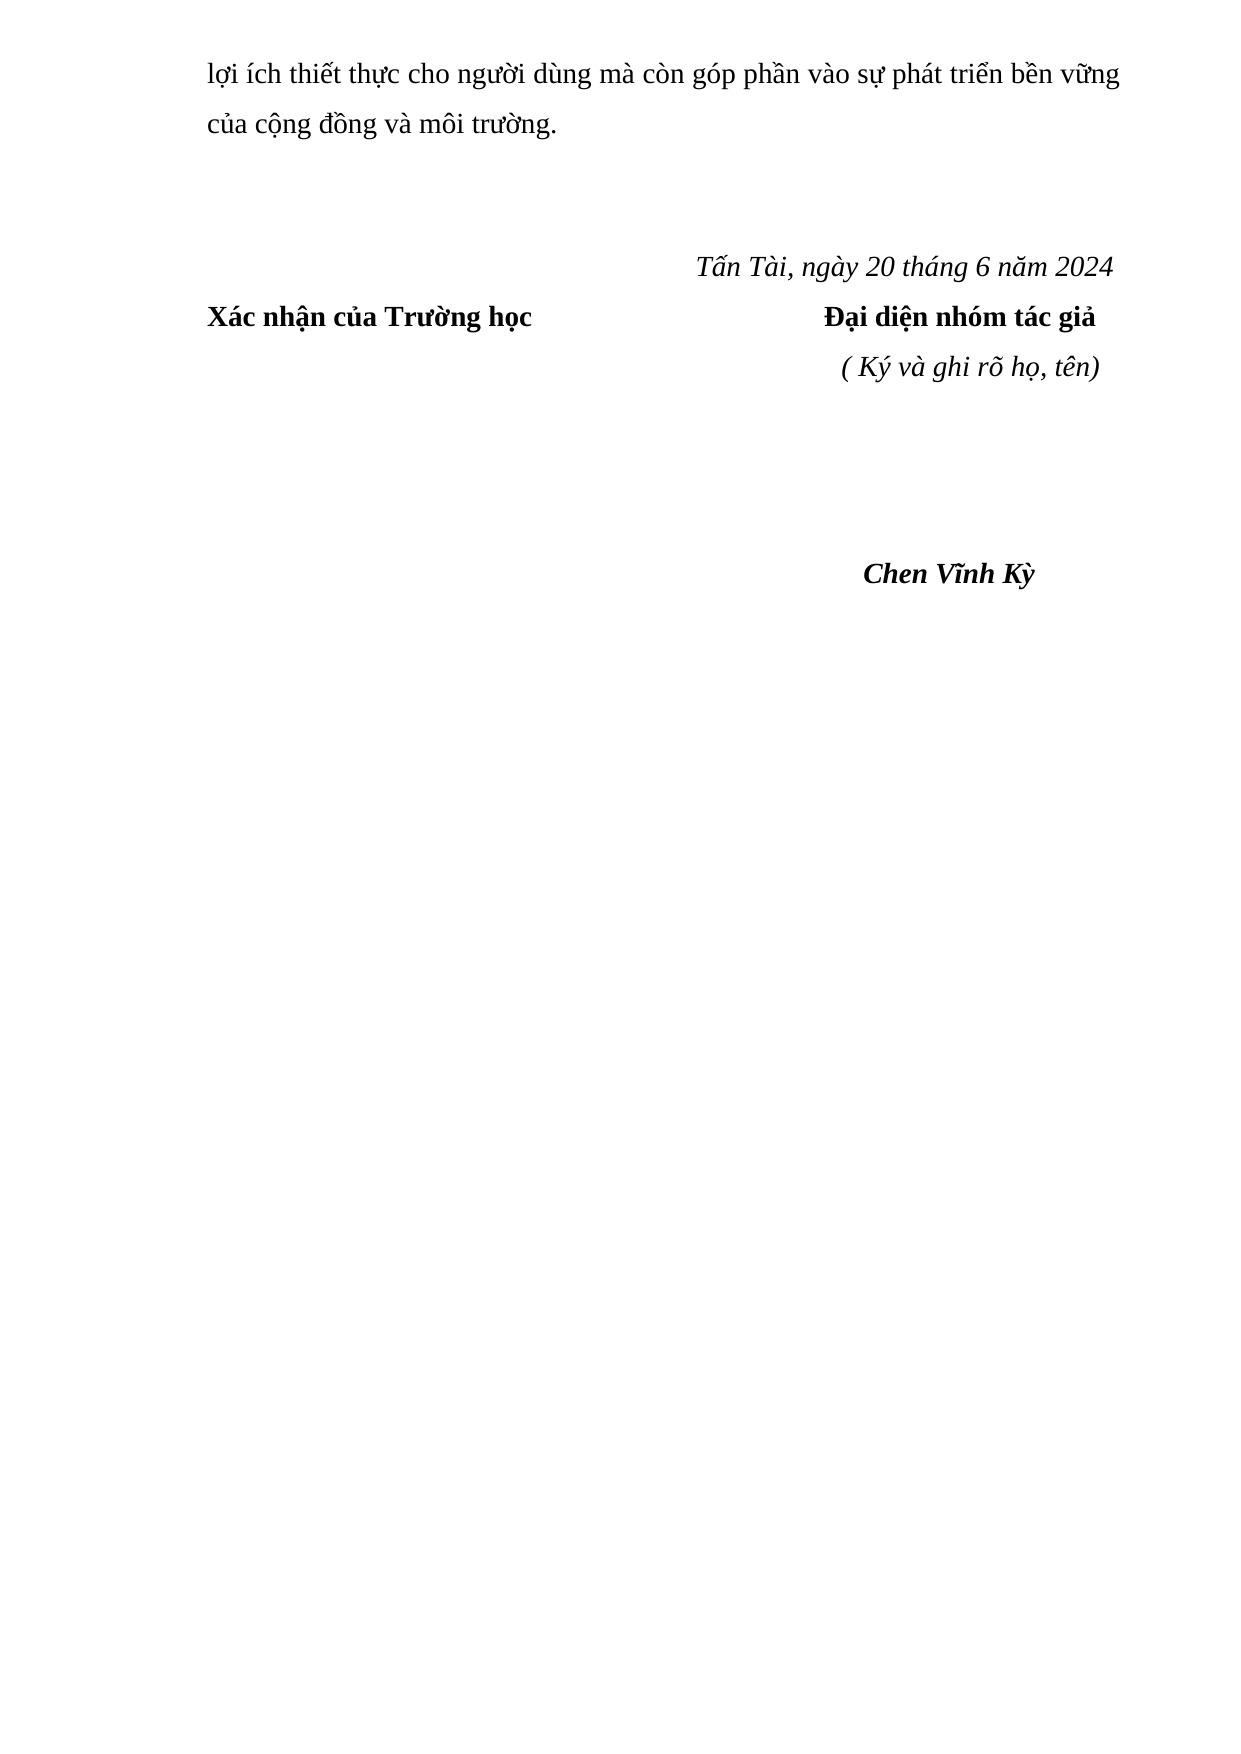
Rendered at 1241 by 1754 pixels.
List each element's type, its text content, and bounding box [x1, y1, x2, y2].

text ( Ký và ghi rõ họ, tên) [207, 349, 1122, 383]
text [207, 56, 1122, 140]
text Tấn Tài, ngày 20 tháng 6 năm 2024 [207, 249, 1122, 282]
text Chen Vĩnh Kỳ [207, 556, 1122, 590]
text Xác nhận của Trường học Đại diện nhóm tác giả [207, 299, 1122, 333]
